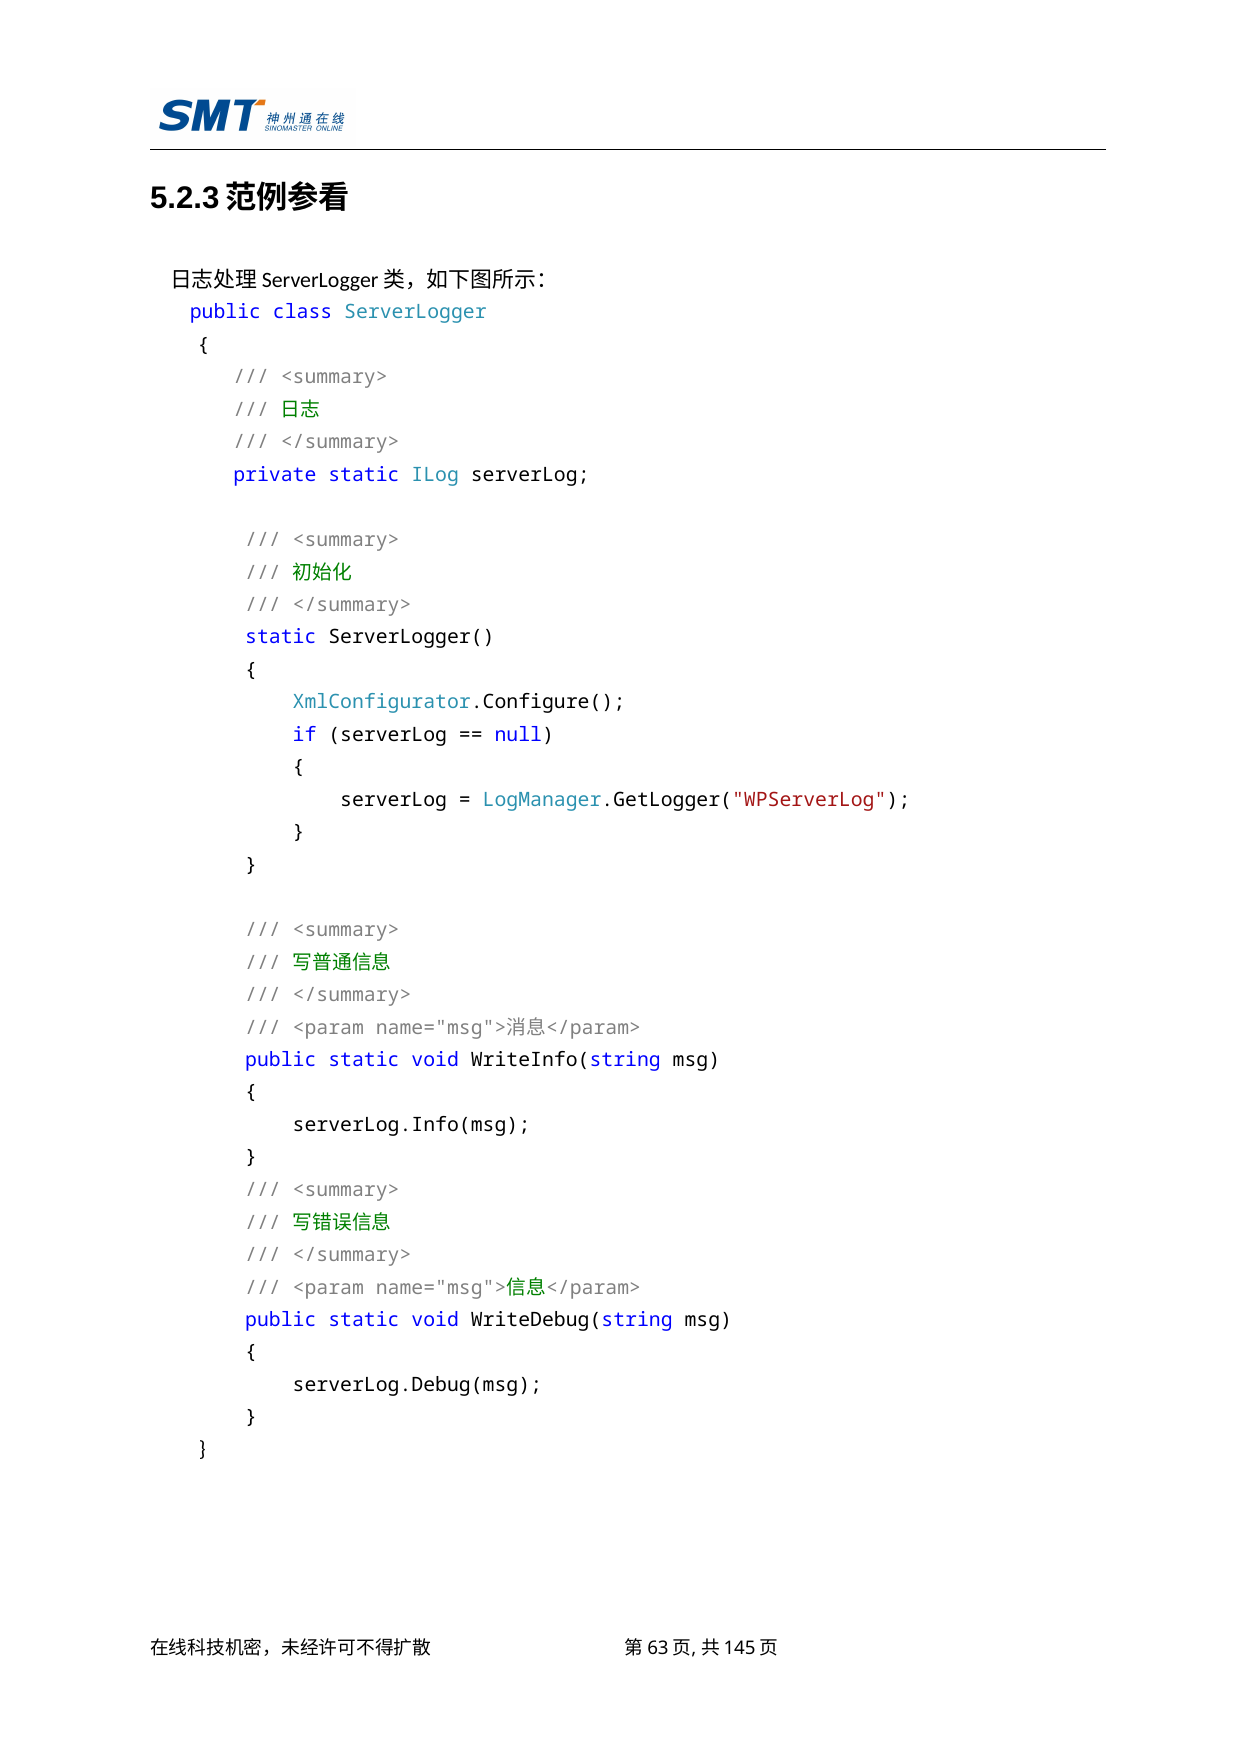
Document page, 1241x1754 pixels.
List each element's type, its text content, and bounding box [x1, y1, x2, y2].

text /// 写错误信息 [150, 1204, 1106, 1237]
text public class ServerLogger [150, 294, 1106, 327]
text /// <summary> [150, 359, 1106, 392]
subtitle 范例参看 [150, 162, 1106, 227]
picture [150, 88, 357, 147]
text { [150, 1334, 1106, 1367]
text if (serverLog == null) [150, 717, 1106, 749]
text static ServerLogger() [150, 619, 1106, 652]
text /// 初始化 [150, 554, 1106, 587]
text } [150, 1399, 1106, 1432]
text public static void WriteInfo(string msg) [150, 1042, 1106, 1074]
text 日志处理ServerLogger类，如下图所示： [150, 262, 1106, 294]
text private static ILog serverLog; [150, 457, 1106, 489]
text /// 写普通信息 [150, 944, 1106, 977]
text } [150, 814, 1106, 847]
text /// <param name="msg">信息</param> [150, 1269, 1106, 1302]
text { [150, 749, 1106, 782]
text { [150, 1074, 1106, 1107]
text /// <param name="msg">消息</param> [150, 1009, 1106, 1042]
text /// 日志 [150, 392, 1106, 424]
text /// <summary> [150, 522, 1106, 554]
text /// </summary> [150, 587, 1106, 619]
text serverLog.Debug(msg); [150, 1367, 1106, 1399]
text /// </summary> [150, 424, 1106, 457]
text /// </summary> [150, 1237, 1106, 1269]
text /// <summary> [150, 912, 1106, 944]
text serverLog.Info(msg); [150, 1107, 1106, 1139]
text XmlConfigurator.Configure(); [150, 684, 1106, 717]
text /// </summary> [150, 977, 1106, 1009]
text { [150, 327, 1106, 359]
text } [150, 847, 1106, 879]
text public static void WriteDebug(string msg) [150, 1302, 1106, 1334]
text } [150, 1139, 1106, 1172]
text { [150, 652, 1106, 684]
text /// <summary> [150, 1172, 1106, 1204]
text serverLog = LogManager.GetLogger("WPServerLog"); [150, 782, 1106, 814]
list } [198, 1432, 1106, 1464]
